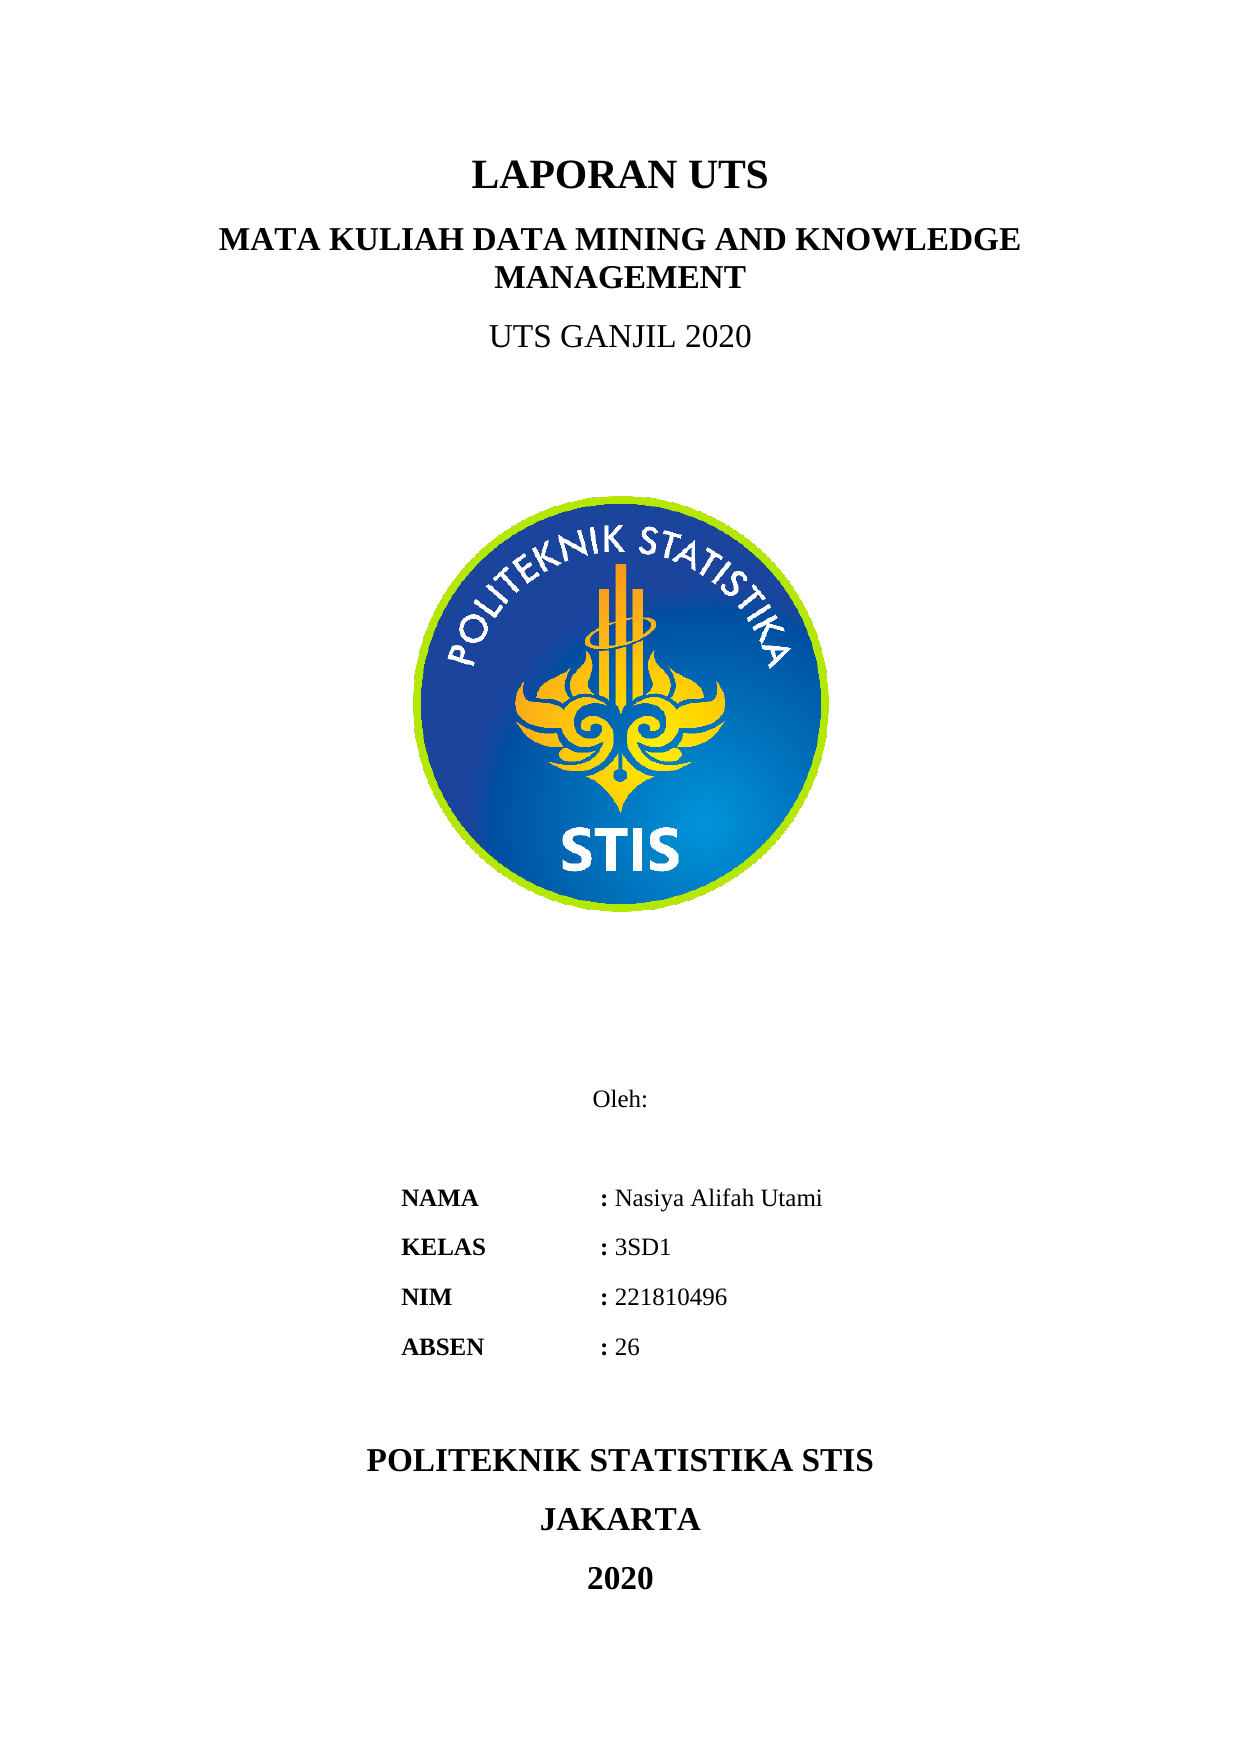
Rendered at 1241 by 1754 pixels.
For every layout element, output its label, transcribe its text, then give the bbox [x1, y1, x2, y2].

text KELAS : 3SD1 [401, 1232, 1090, 1261]
text LAPORAN UTS [150, 150, 1090, 198]
text MATA KULIAH DATA MINING AND KNOWLEDGE MANAGEMENT [150, 219, 1090, 295]
text NIM : 221810496 [401, 1282, 1090, 1311]
text 2020 [150, 1559, 1090, 1597]
text POLITEKNIK STATISTIKA STIS [150, 1440, 1090, 1479]
text UTS GANJIL 2020 [150, 316, 1090, 354]
text Oleh: [150, 1084, 1090, 1112]
text NAMA : Nasiya Alifah Utami [401, 1183, 1090, 1212]
text ABSEN : 26 [401, 1332, 1090, 1360]
text JAKARTA [150, 1499, 1090, 1538]
picture [410, 493, 831, 914]
